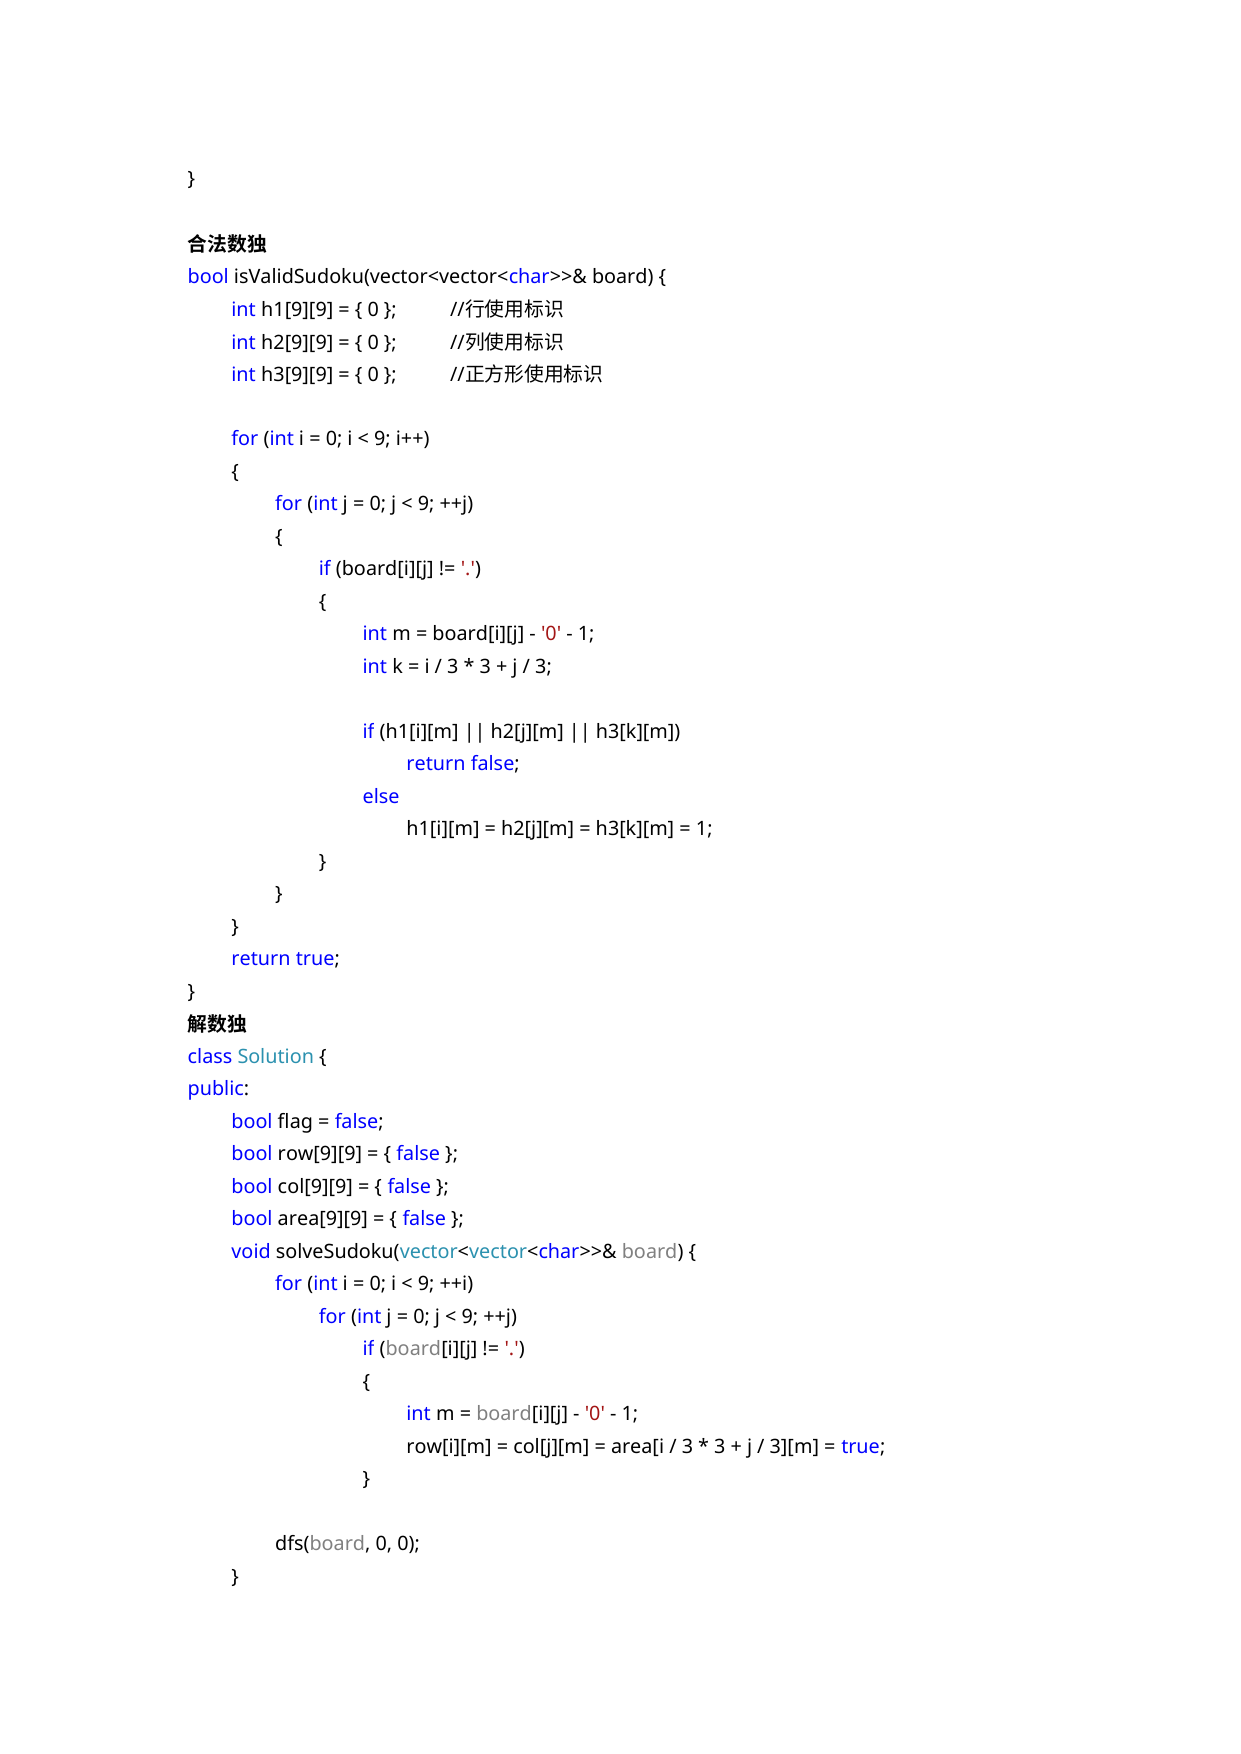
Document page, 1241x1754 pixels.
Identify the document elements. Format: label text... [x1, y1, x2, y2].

text int m = board[i][j] - '0' - 1; [187, 1397, 1053, 1429]
text int h3[9][9] = { 0 }; //正方形使用标识 [187, 357, 1053, 389]
text bool flag = false; [187, 1104, 1053, 1137]
text for (int i = 0; i < 9; i++) [187, 422, 1053, 454]
text for (int j = 0; j < 9; ++j) [187, 487, 1053, 519]
text { [187, 1364, 1053, 1397]
text int h2[9][9] = { 0 }; //列使用标识 [187, 324, 1053, 357]
text void solveSudoku(vector<vector<char>>& board) { [187, 1234, 1053, 1267]
text return true; [187, 942, 1053, 974]
text } [187, 1559, 1053, 1592]
text } [187, 1462, 1053, 1494]
text } [187, 844, 1053, 877]
text dfs(board, 0, 0); [187, 1527, 1053, 1559]
text int h1[9][9] = { 0 }; //行使用标识 [187, 292, 1053, 324]
text { [187, 584, 1053, 617]
text public: [187, 1072, 1053, 1104]
text for (int i = 0; i < 9; ++i) [187, 1267, 1053, 1299]
text h1[i][m] = h2[j][m] = h3[k][m] = 1; [187, 812, 1053, 844]
text bool row[9][9] = { false }; [187, 1137, 1053, 1169]
text bool col[9][9] = { false }; [187, 1169, 1053, 1202]
text int m = board[i][j] - '0' - 1; [187, 617, 1053, 649]
text if (board[i][j] != '.') [187, 1332, 1053, 1364]
text if (board[i][j] != '.') [187, 552, 1053, 584]
text } [187, 162, 1053, 194]
text { [187, 519, 1053, 552]
text 合法数独 [187, 227, 1053, 259]
text class Solution { [187, 1039, 1053, 1072]
text else [187, 779, 1053, 812]
text return false; [187, 747, 1053, 779]
text 解数独 [187, 1007, 1053, 1039]
text if (h1[i][m] || h2[j][m] || h3[k][m]) [187, 714, 1053, 747]
text } [187, 974, 1053, 1007]
text } [187, 909, 1053, 942]
text { [187, 454, 1053, 487]
text bool area[9][9] = { false }; [187, 1202, 1053, 1234]
text for (int j = 0; j < 9; ++j) [187, 1299, 1053, 1332]
text } [187, 877, 1053, 909]
text bool isValidSudoku(vector<vector<char>>& board) { [187, 259, 1053, 292]
text row[i][m] = col[j][m] = area[i / 3 * 3 + j / 3][m] = true; [187, 1429, 1053, 1462]
text int k = i / 3 * 3 + j / 3; [187, 649, 1053, 682]
